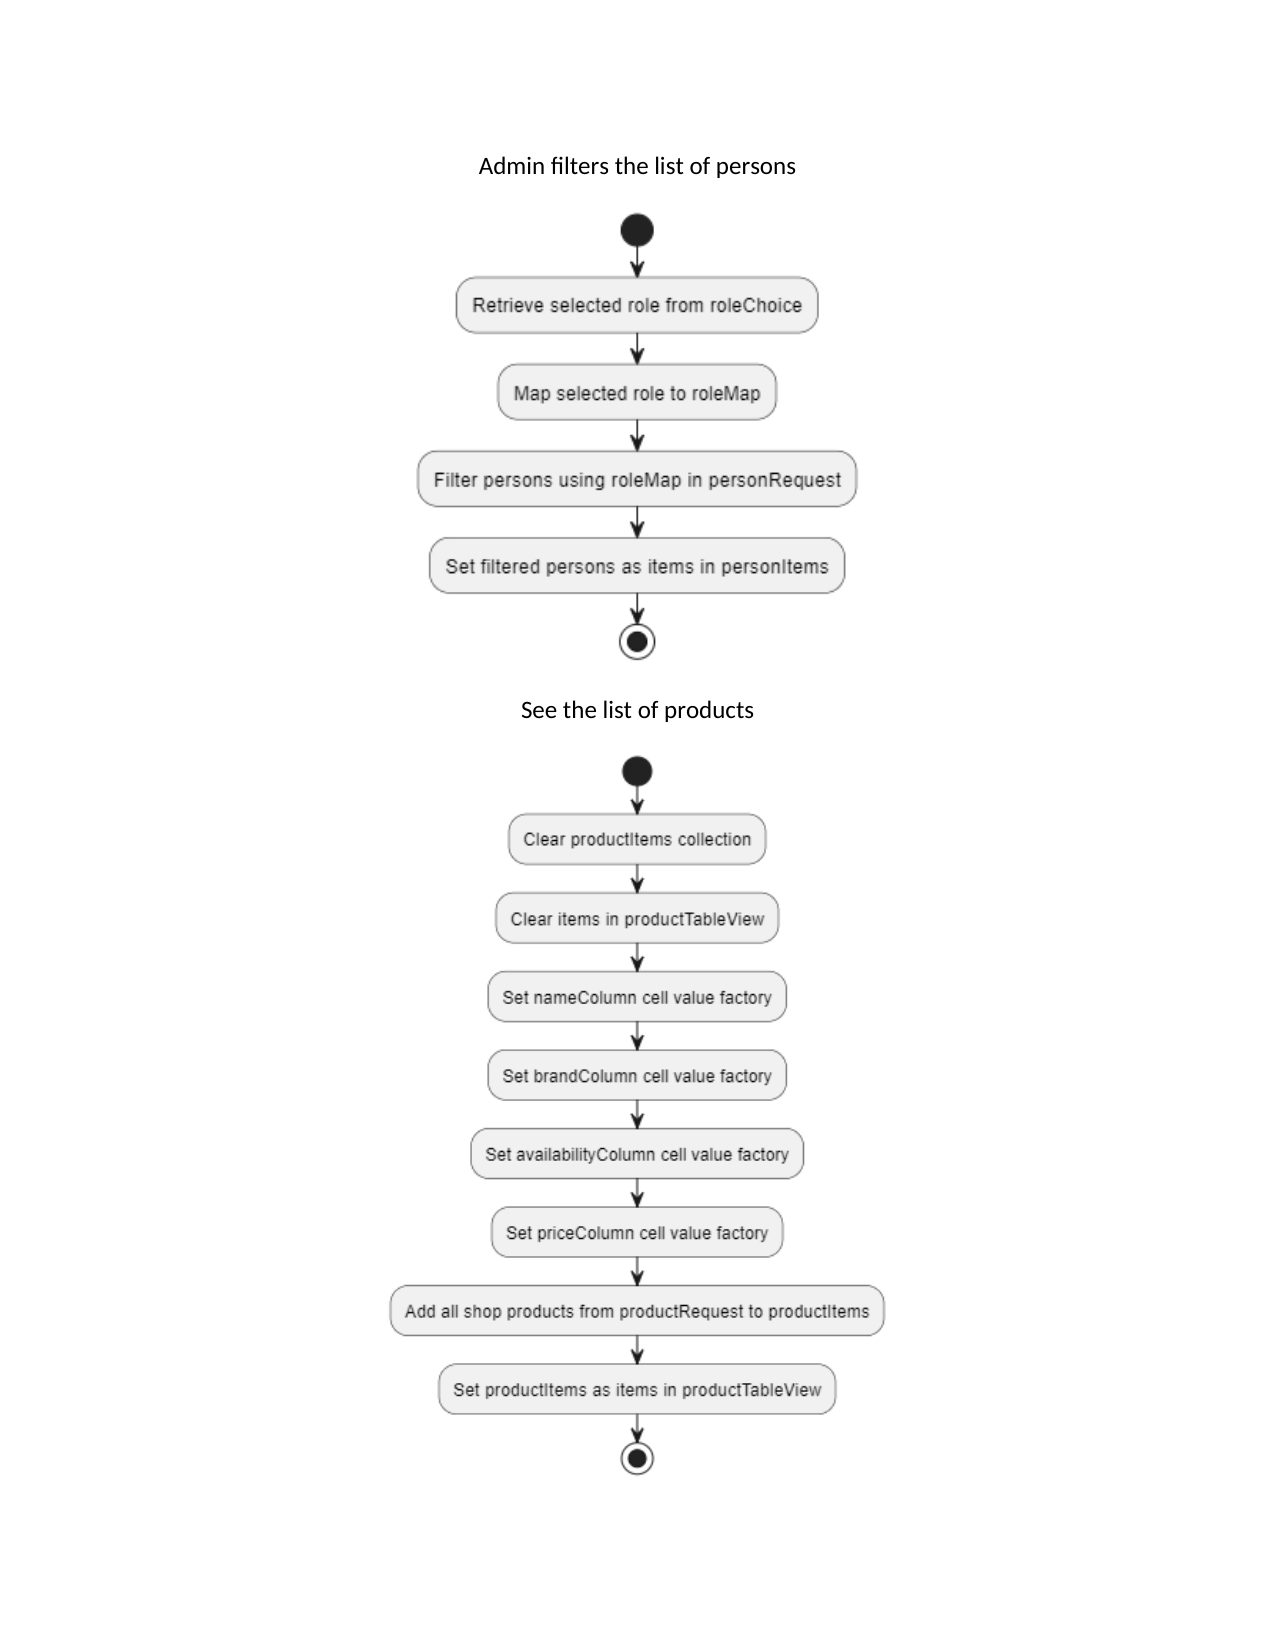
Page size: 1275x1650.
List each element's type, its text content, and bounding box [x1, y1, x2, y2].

text See the list of products [150, 694, 1125, 724]
text Admin filters the list of persons [150, 150, 1125, 181]
picture [401, 199, 874, 676]
picture [375, 743, 900, 1489]
